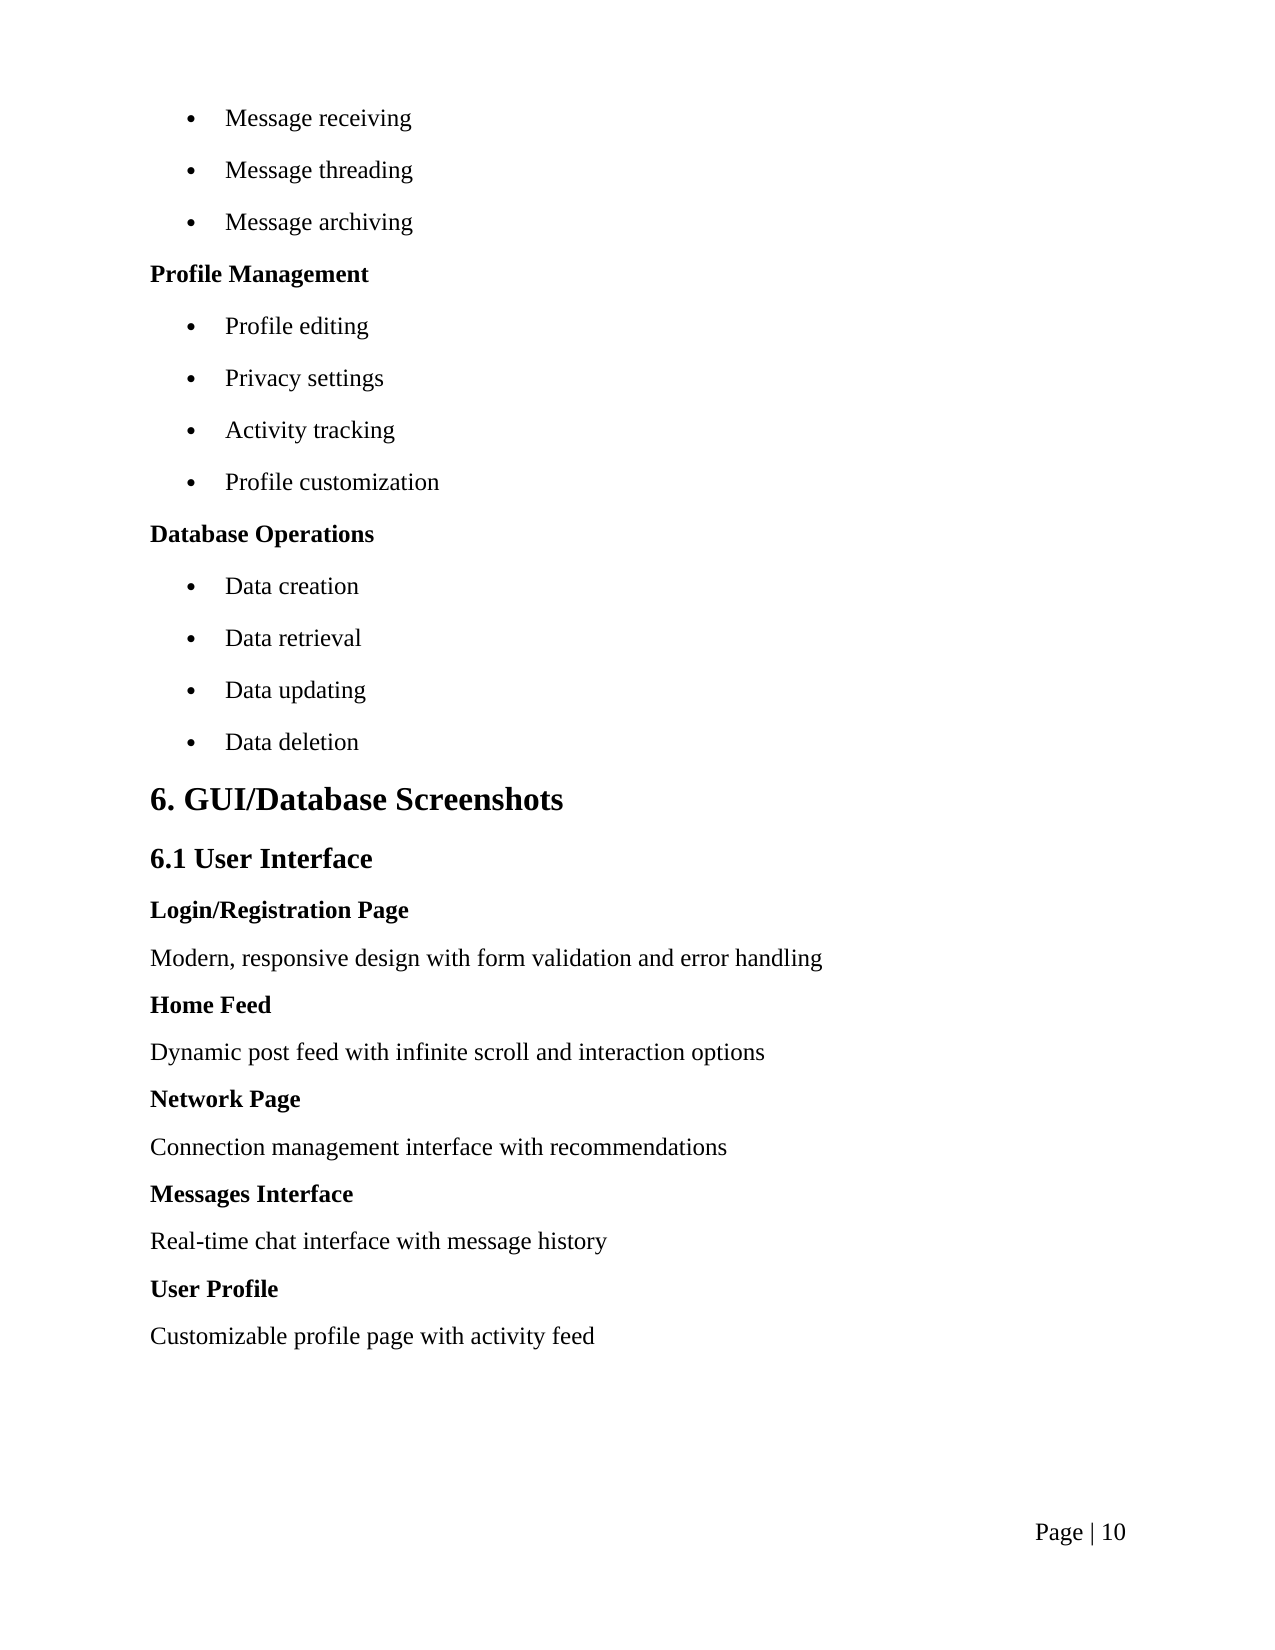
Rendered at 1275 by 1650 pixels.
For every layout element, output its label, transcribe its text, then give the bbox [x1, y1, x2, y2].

list Data creation [187, 571, 1126, 600]
list Data updating [187, 675, 1126, 704]
subtitle Dynamic post feed with infinite scroll and interaction options [150, 1037, 1126, 1066]
subtitle Network Page [150, 1084, 1126, 1113]
list Profile customization [187, 467, 1126, 496]
subtitle Customizable profile page with activity feed [150, 1321, 1126, 1350]
text Profile Management [150, 259, 1126, 288]
subtitle User Profile [150, 1274, 1126, 1302]
subtitle Connection management interface with recommendations [150, 1132, 1126, 1161]
subtitle Home Feed [150, 990, 1126, 1019]
list Message archiving [187, 207, 1126, 236]
text Database Operations [150, 519, 1126, 548]
subtitle 6.1 User Interface [150, 841, 1126, 874]
list Activity tracking [187, 415, 1126, 444]
list Data retrieval [187, 623, 1126, 652]
list Profile editing [187, 311, 1126, 340]
subtitle Login/Registration Page [150, 895, 1126, 924]
list Message receiving [187, 103, 1126, 132]
subtitle Modern, responsive design with form validation and error handling [150, 943, 1126, 971]
list Message threading [187, 155, 1126, 184]
subtitle Real-time chat interface with message history [150, 1226, 1126, 1255]
subtitle Messages Interface [150, 1179, 1126, 1208]
list Data deletion [187, 727, 1126, 756]
list Privacy settings [187, 363, 1126, 392]
subtitle 6. GUI/Database Screenshots [150, 779, 1125, 817]
